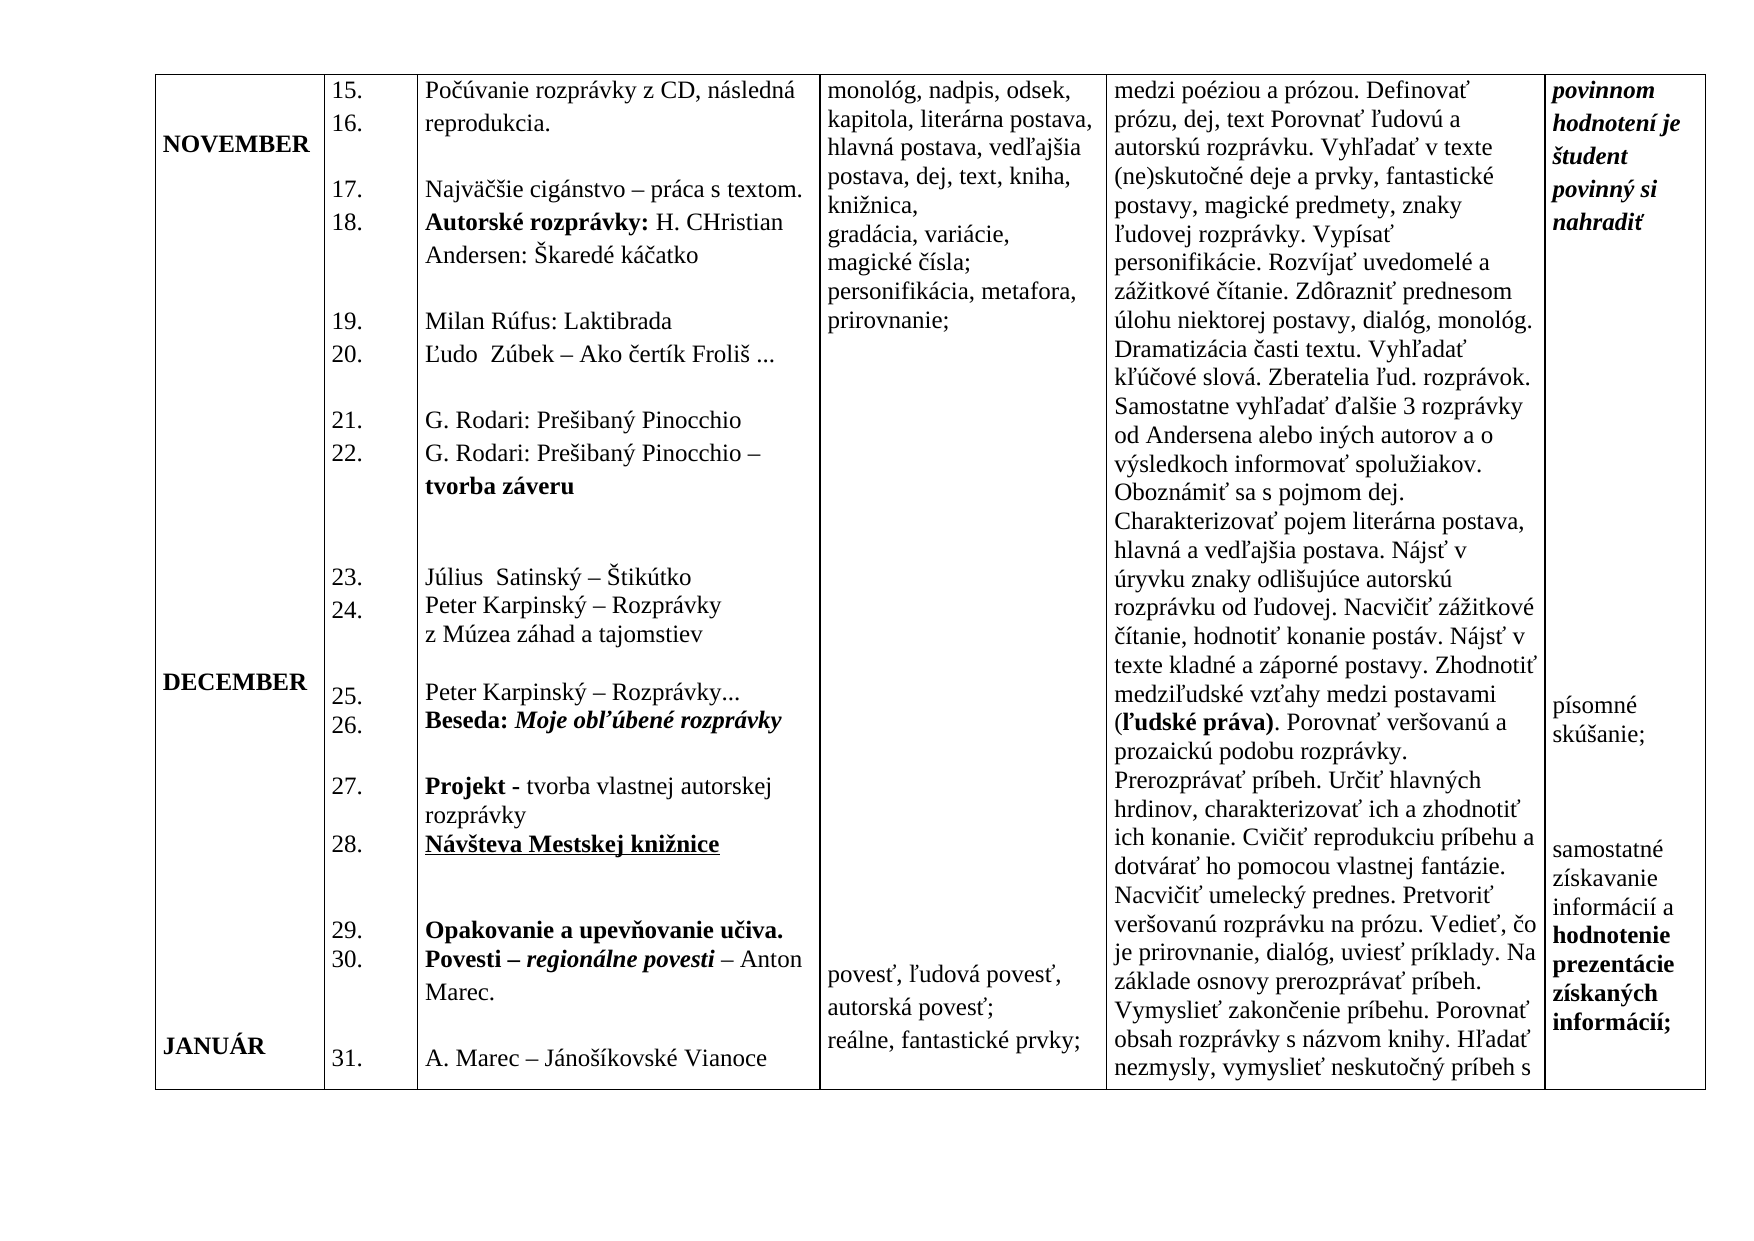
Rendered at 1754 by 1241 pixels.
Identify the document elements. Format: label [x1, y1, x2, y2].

table_cell [156, 75, 324, 1089]
table_cell [821, 75, 1106, 1089]
table_cell [418, 75, 819, 1089]
table_cell [325, 75, 417, 1089]
table_cell [1546, 75, 1705, 1089]
table_cell [1107, 75, 1544, 1089]
